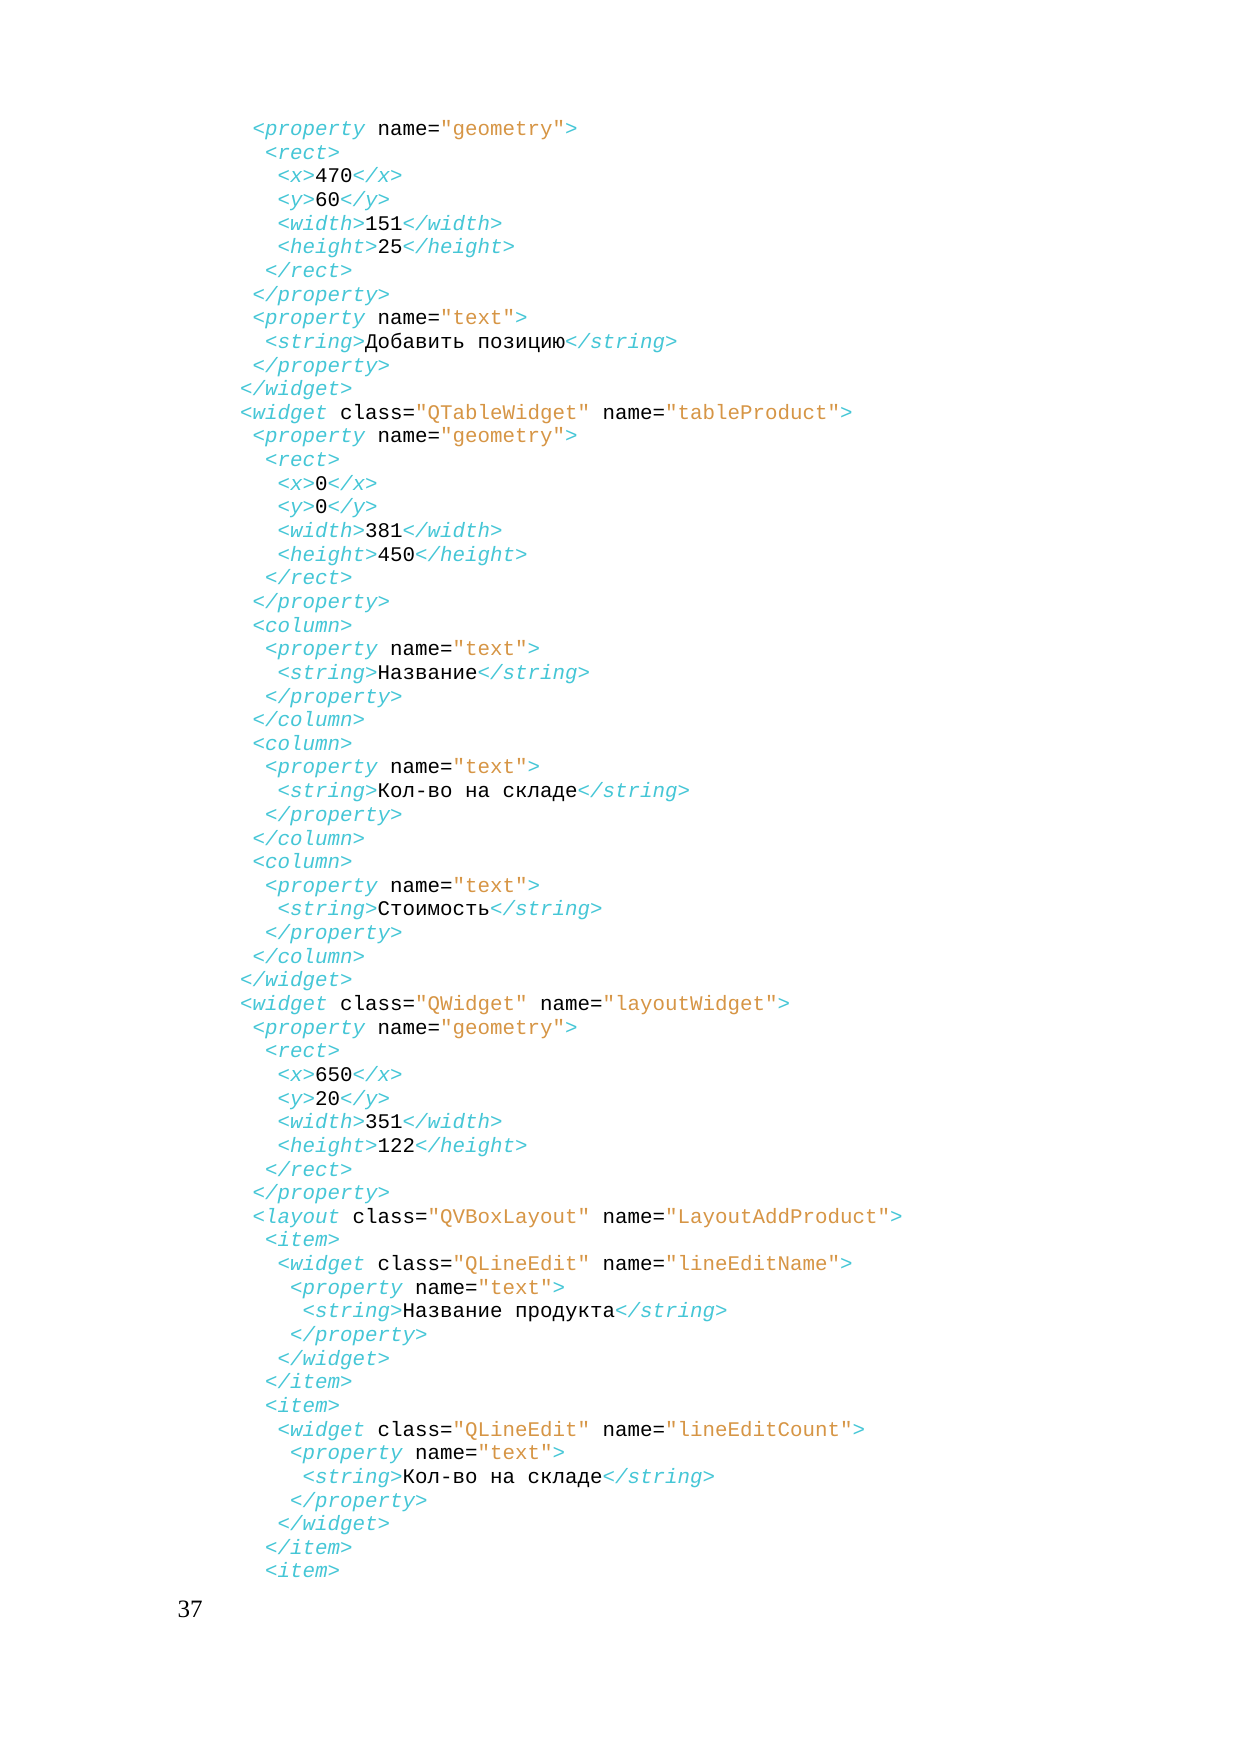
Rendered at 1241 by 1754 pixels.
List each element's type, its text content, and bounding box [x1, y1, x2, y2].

text <property name="geometry"> [177, 1017, 1152, 1040]
text </column> [177, 946, 1152, 969]
text </property> [177, 284, 1152, 307]
text </column> [177, 709, 1152, 733]
text <width>351</width> [177, 1111, 1152, 1135]
text <column> [177, 733, 1152, 757]
text </property> [177, 804, 1152, 827]
text <y>20</y> [177, 1088, 1152, 1111]
text <property name="geometry"> [177, 426, 1152, 449]
text <width>381</width> [177, 520, 1152, 544]
text <string>Название продукта</string> [177, 1300, 1152, 1324]
text <string>Название</string> [177, 662, 1152, 686]
text <layout class="QVBoxLayout" name="LayoutAddProduct"> [177, 1206, 1152, 1229]
text <column> [177, 851, 1152, 875]
text <property name="geometry"> [177, 118, 1152, 142]
text <widget class="QLineEdit" name="lineEditName"> [177, 1253, 1152, 1277]
text </rect> [177, 567, 1152, 591]
text </property> [177, 591, 1152, 615]
text </rect> [177, 1158, 1152, 1182]
text <property name="text"> [177, 307, 1152, 331]
text </widget> [177, 1513, 1152, 1537]
text </property> [177, 354, 1152, 378]
text <x>650</x> [177, 1064, 1152, 1088]
text </property> [177, 1489, 1152, 1513]
text <property name="text"> [177, 1442, 1152, 1466]
text <column> [177, 615, 1152, 638]
text </column> [177, 827, 1152, 851]
text </widget> [177, 1348, 1152, 1371]
text <y>60</y> [177, 189, 1152, 213]
text <widget class="QWidget" name="layoutWidget"> [177, 993, 1152, 1017]
text <property name="text"> [177, 638, 1152, 662]
text <widget class="QTableWidget" name="tableProduct"> [177, 402, 1152, 426]
text <height>25</height> [177, 236, 1152, 260]
text </property> [177, 686, 1152, 709]
text <width>151</width> [177, 213, 1152, 236]
text <string>Кол-во на складе</string> [177, 780, 1152, 804]
text <height>450</height> [177, 544, 1152, 567]
text <property name="text"> [177, 1277, 1152, 1300]
text <x>0</x> [177, 473, 1152, 496]
text <string>Добавить позицию</string> [177, 331, 1152, 354]
text <rect> [177, 142, 1152, 165]
text <rect> [177, 1040, 1152, 1064]
text </item> [177, 1537, 1152, 1561]
text <string>Стоимость</string> [177, 898, 1152, 922]
text </property> [177, 1182, 1152, 1206]
text <x>470</x> [177, 165, 1152, 189]
text <item> [177, 1561, 1152, 1584]
text </rect> [177, 260, 1152, 284]
text <property name="text"> [177, 875, 1152, 898]
text <string>Кол-во на складе</string> [177, 1466, 1152, 1489]
text <item> [177, 1395, 1152, 1419]
text </widget> [177, 378, 1152, 402]
text </property> [177, 922, 1152, 946]
text <widget class="QLineEdit" name="lineEditCount"> [177, 1419, 1152, 1442]
text </widget> [177, 969, 1152, 993]
text </property> [177, 1324, 1152, 1348]
text <property name="text"> [177, 757, 1152, 780]
text <height>122</height> [177, 1135, 1152, 1158]
text <y>0</y> [177, 496, 1152, 520]
text <item> [177, 1229, 1152, 1253]
text <rect> [177, 449, 1152, 473]
text </item> [177, 1371, 1152, 1395]
